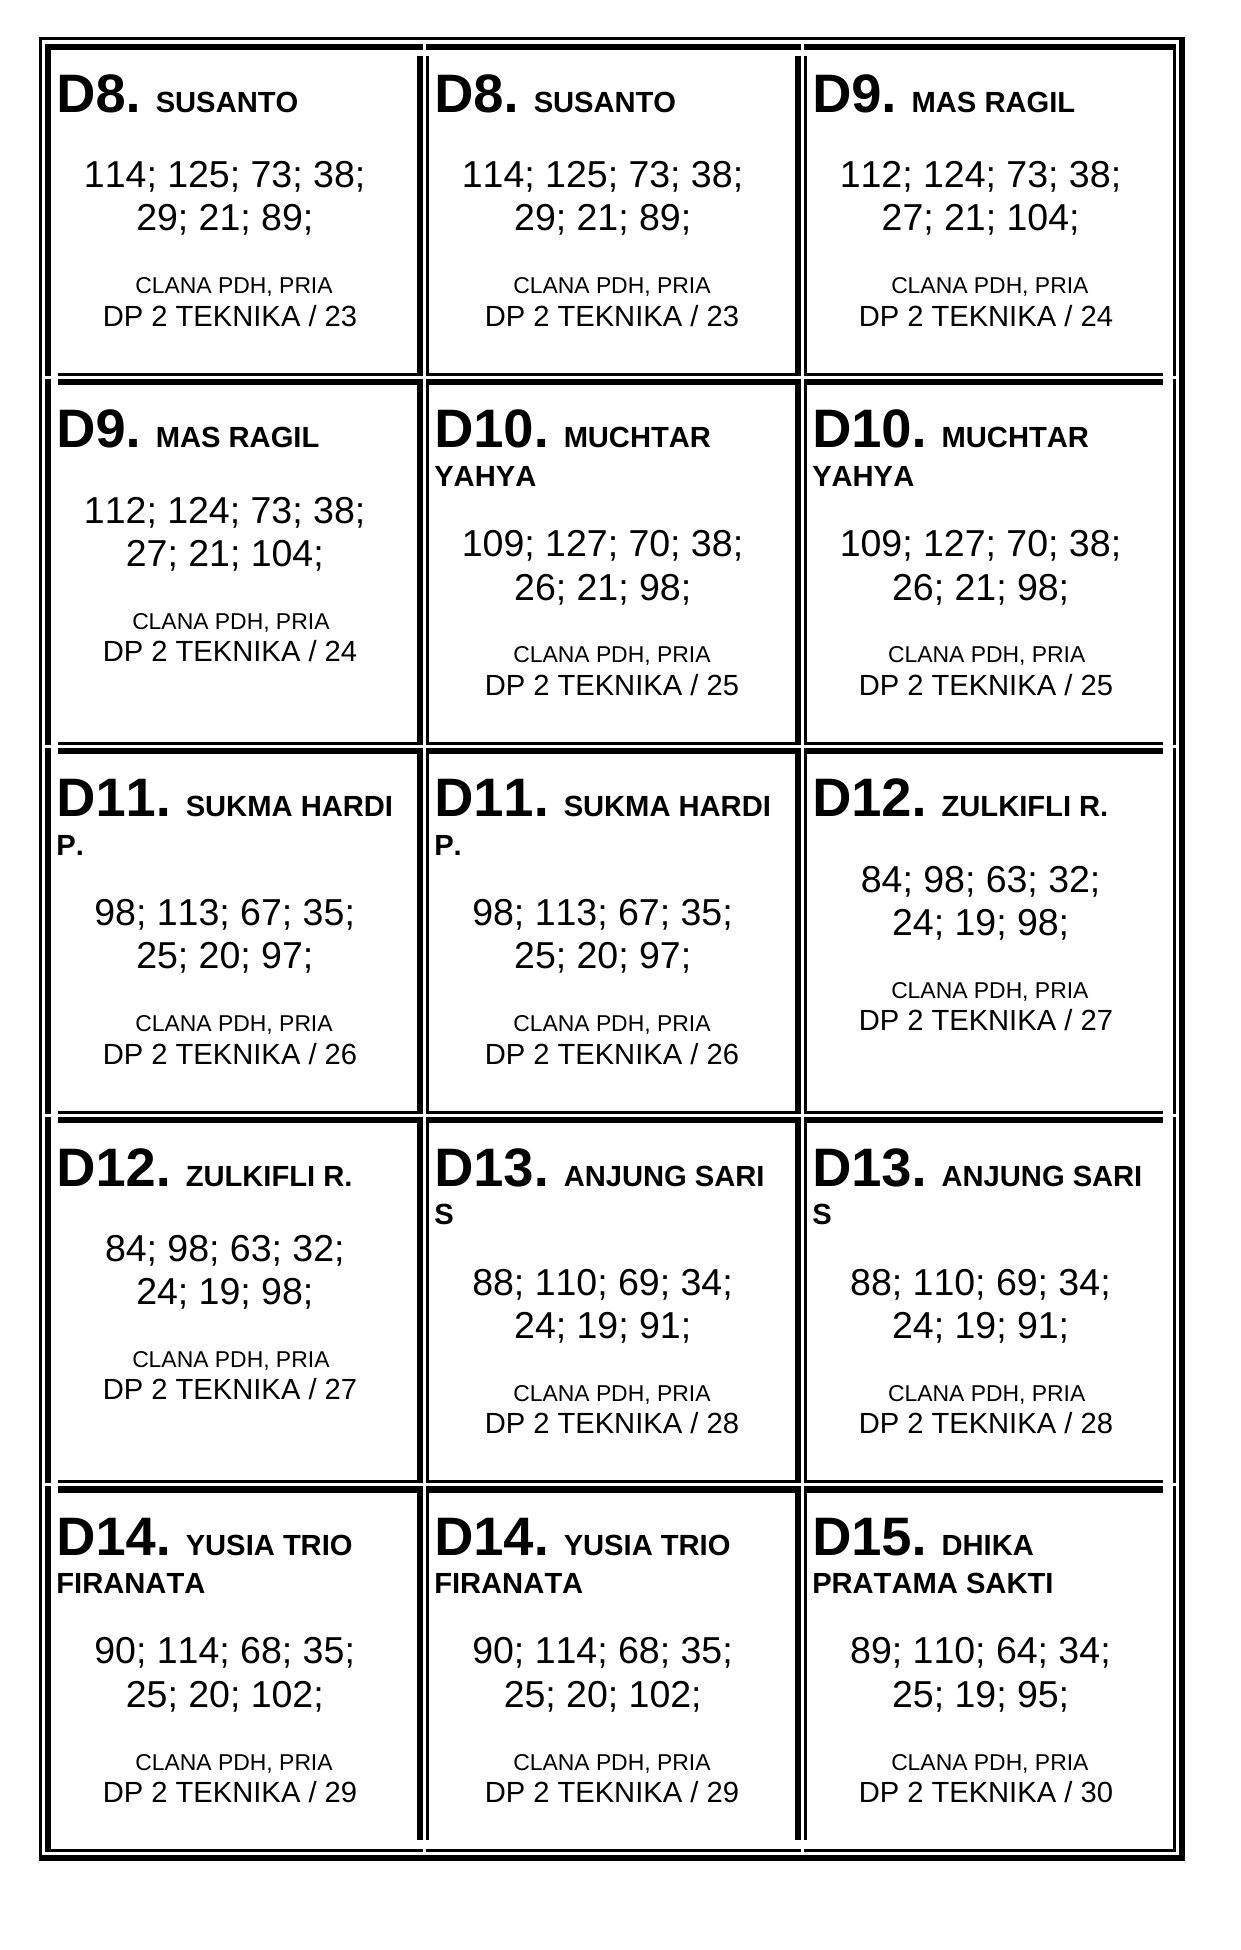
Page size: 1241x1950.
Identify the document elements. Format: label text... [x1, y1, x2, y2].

table_cell D13. ANJUNG SARI S 88; 110; 69; 34; 24; 19; 91; CLANA PDH, PRIA DP 2 TEKNIKA / 28 [423, 1111, 801, 1480]
table_cell D12. ZULKIFLI R. 84; 98; 63; 32; 24; 19; 98; CLANA PDH, PRIA DP 2 TEKNIKA / 27 [45, 1111, 423, 1480]
table_cell D14. YUSIA TRIO FIRANATA 90; 114; 68; 35; 25; 20; 102; CLANA PDH, PRIA DP 2 TEKNIKA / 29 [45, 1480, 423, 1849]
table_cell D12. ZULKIFLI R. 84; 98; 63; 32; 24; 19; 98; CLANA PDH, PRIA DP 2 TEKNIKA / 27 [801, 742, 1179, 1111]
table_cell D13. ANJUNG SARI S 88; 110; 69; 34; 24; 19; 91; CLANA PDH, PRIA DP 2 TEKNIKA / 28 [801, 1111, 1179, 1480]
table_cell D8. SUSANTO 114; 125; 73; 38; 29; 21; 89; CLANA PDH, PRIA DP 2 TEKNIKA / 23 [423, 40, 801, 373]
table_cell D9. MAS RAGIL 112; 124; 73; 38; 27; 21; 104; CLANA PDH, PRIA DP 2 TEKNIKA / 24 [801, 40, 1179, 373]
table_cell D11. SUKMA HARDI P. 98; 113; 67; 35; 25; 20; 97; CLANA PDH, PRIA DP 2 TEKNIKA / 26 [45, 742, 423, 1111]
table_cell D9. MAS RAGIL 112; 124; 73; 38; 27; 21; 104; CLANA PDH, PRIA DP 2 TEKNIKA / 24 [45, 373, 423, 742]
table_cell D11. SUKMA HARDI P. 98; 113; 67; 35; 25; 20; 97; CLANA PDH, PRIA DP 2 TEKNIKA / 26 [423, 742, 801, 1111]
table_cell D10. MUCHTAR YAHYA 109; 127; 70; 38; 26; 21; 98; CLANA PDH, PRIA DP 2 TEKNIKA / 25 [801, 373, 1179, 742]
table_cell D8. SUSANTO 114; 125; 73; 38; 29; 21; 89; CLANA PDH, PRIA DP 2 TEKNIKA / 23 [51, 50, 423, 373]
table_cell D15. DHIKA PRATAMA SAKTI 89; 110; 64; 34; 25; 19; 95; CLANA PDH, PRIA DP 2 TEKNIKA / 30 [801, 1480, 1179, 1849]
table_cell D10. MUCHTAR YAHYA 109; 127; 70; 38; 26; 21; 98; CLANA PDH, PRIA DP 2 TEKNIKA / 25 [423, 373, 801, 742]
table_cell D14. YUSIA TRIO FIRANATA 90; 114; 68; 35; 25; 20; 102; CLANA PDH, PRIA DP 2 TEKNIKA / 29 [423, 1480, 801, 1849]
